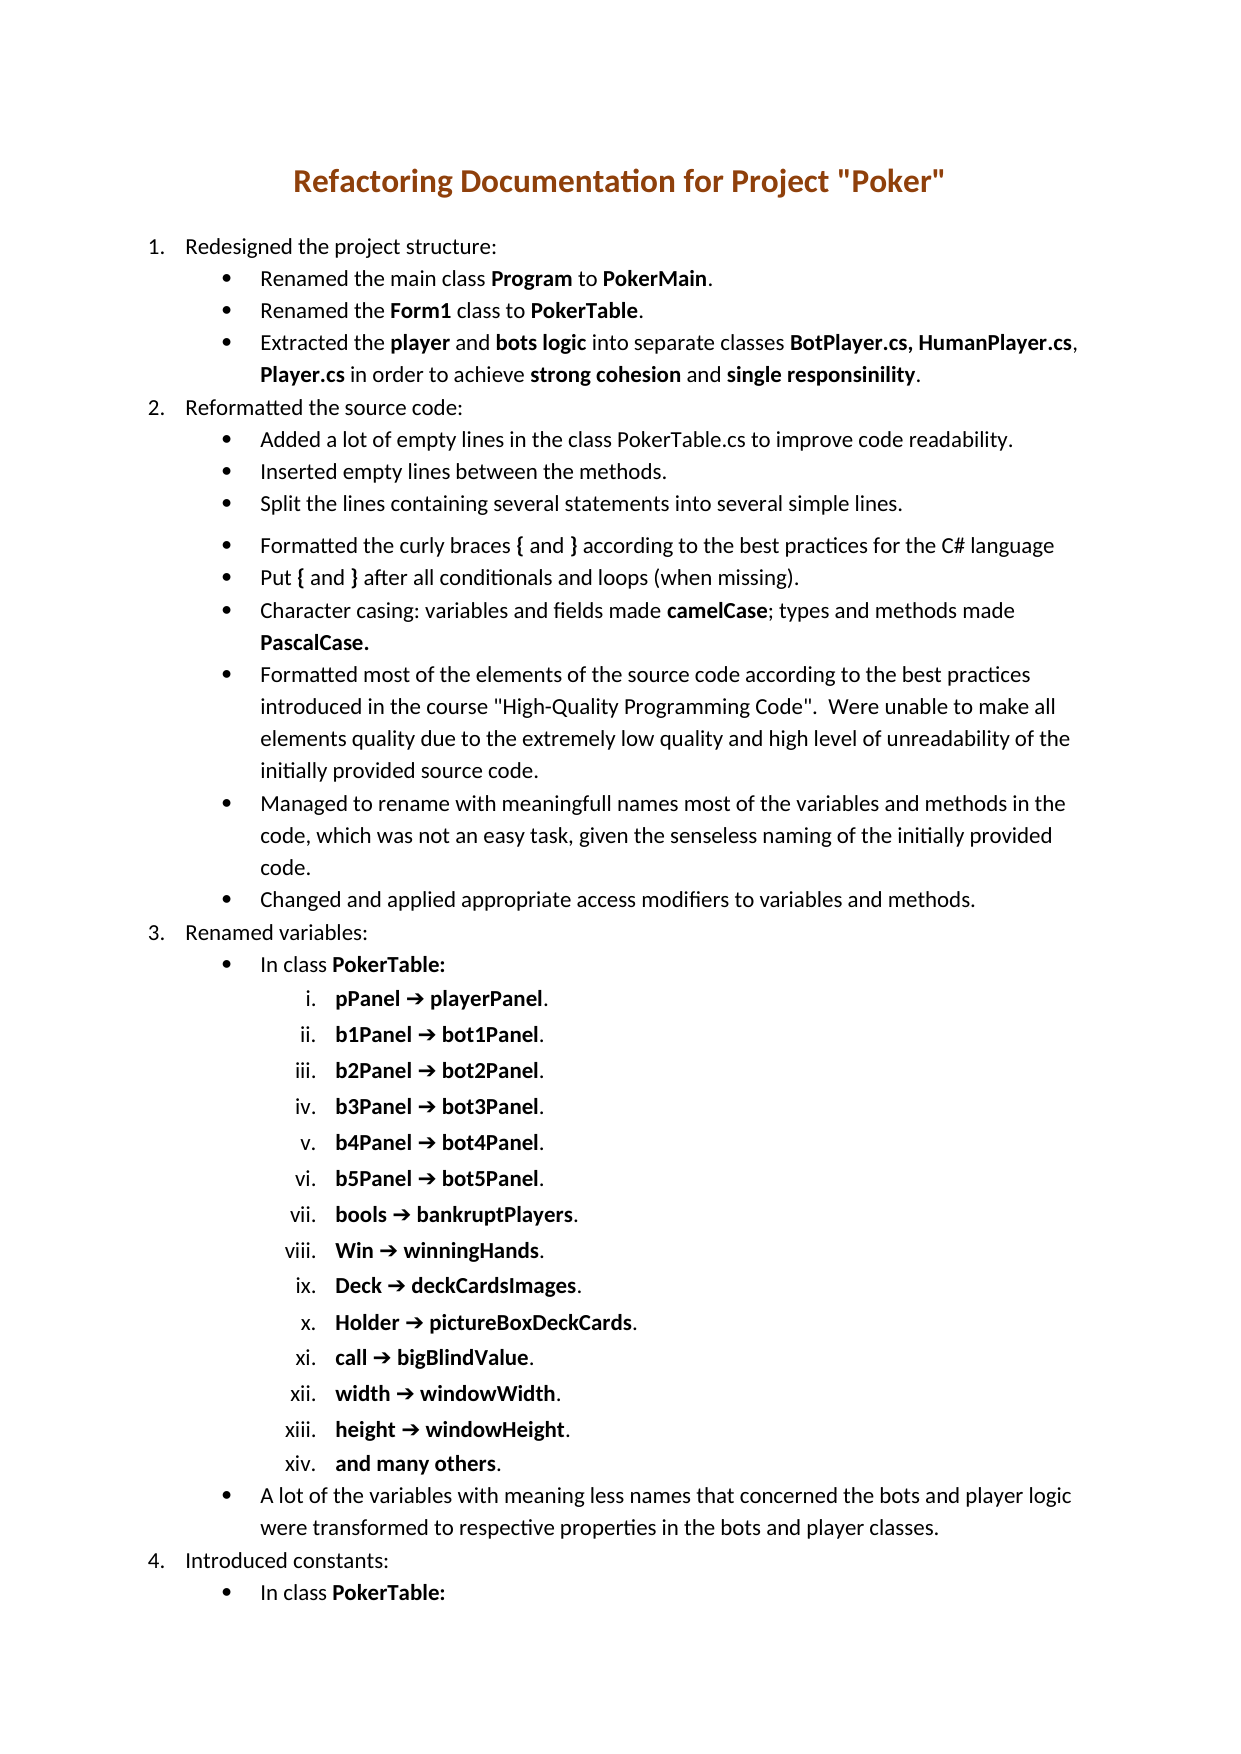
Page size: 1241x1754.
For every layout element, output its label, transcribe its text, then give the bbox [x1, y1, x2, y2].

list b5Panel ➔ bot5Panel. [316, 1162, 1093, 1193]
list Extracted the player and bots logic into separate classes BotPlayer.cs, HumanPlayer.cs, Player.cs in order to achieve strong cohesion and single responsinility. [223, 328, 1093, 389]
list Split the lines containing several statements into several simple lines. [223, 489, 1093, 517]
list Renamed the Form1 class to PokerTable. [223, 296, 1093, 324]
list Managed to rename with meaningfull names most of the variables and methods in the code, which was not an easy task, given the senseless naming of the initially provided code. [223, 789, 1093, 881]
list b1Panel ➔ bot1Panel. [316, 1018, 1093, 1049]
list height ➔ windowHeight. [316, 1413, 1093, 1444]
list width ➔ windowWidth. [316, 1377, 1093, 1408]
list b3Panel ➔ bot3Panel. [316, 1090, 1093, 1121]
list Changed and applied appropriate access modifiers to variables and methods. [223, 885, 1093, 913]
list and many others. [316, 1449, 1093, 1477]
list Redesigned the project structure: [148, 232, 1093, 260]
list Character casing: variables and fields made camelCase; types and methods made PascalCase. [223, 596, 1093, 656]
list b4Panel ➔ bot4Panel. [316, 1126, 1093, 1157]
list b2Panel ➔ bot2Panel. [316, 1054, 1093, 1085]
list In class PokerTable: [223, 1578, 1093, 1606]
list bools ➔ bankruptPlayers. [316, 1198, 1093, 1229]
list Holder ➔ pictureBoxDeckCards. [316, 1305, 1093, 1337]
list In class PokerTable: [223, 950, 1093, 978]
list pPanel ➔ playerPanel. [316, 982, 1093, 1013]
list Reformatted the source code: [148, 393, 1093, 421]
list Formatted most of the elements of the source code according to the best practices introduced in the course "High-Quality Programming Code". Were unable to make all elements quality due to the extremely low quality and high level of unreadability of the initially provided source code. [223, 660, 1093, 785]
list Put { and } after all conditionals and loops (when missing). [223, 563, 1093, 592]
list Introduced constants: [148, 1546, 1093, 1574]
list A lot of the variables with meaning less names that concerned the bots and player logic were transformed to respective properties in the bots and player classes. [223, 1481, 1093, 1542]
list Deck ➔ deckCardsImages. [316, 1269, 1093, 1301]
list Renamed variables: [148, 918, 1093, 946]
list Formatted the curly braces { and } according to the best practices for the C# language [223, 531, 1093, 559]
subtitle Refactoring Documentation for Project "Poker" [148, 160, 1093, 201]
list Renamed the main class Program to PokerMain. [223, 264, 1093, 292]
list Inserted empty lines between the methods. [223, 457, 1093, 485]
list Win ➔ winningHands. [316, 1233, 1093, 1265]
list call ➔ bigBlindValue. [316, 1341, 1093, 1373]
list Added a lot of empty lines in the class PokerTable.cs to improve code readability. [223, 425, 1093, 453]
